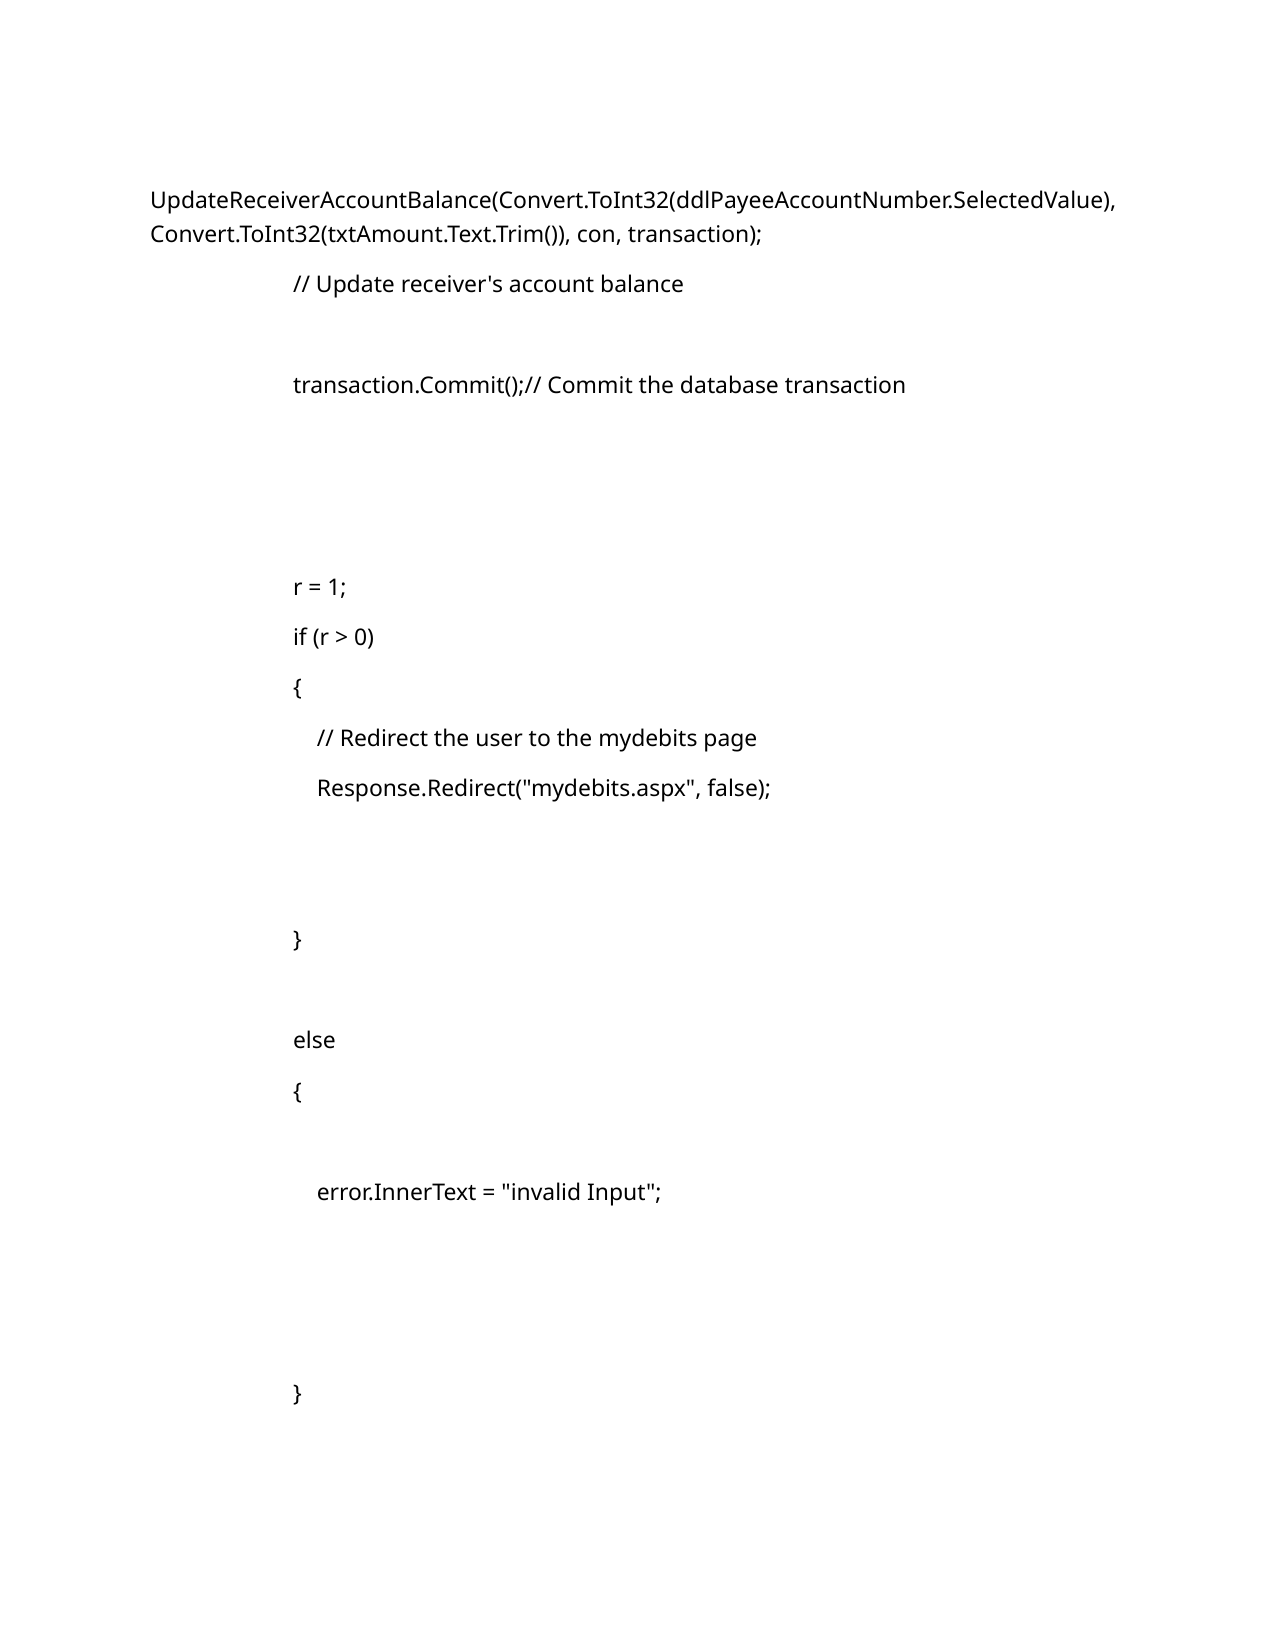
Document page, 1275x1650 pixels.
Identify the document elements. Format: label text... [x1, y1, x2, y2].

text error.InnerText = "invalid Input"; [150, 1175, 1125, 1207]
text // Redirect the user to the mydebits page [150, 722, 1125, 753]
text // Update receiver's account balance [150, 268, 1125, 299]
text transaction.Commit();// Commit the database transaction [150, 369, 1125, 400]
text { [150, 671, 1125, 702]
text Response.Redirect("mydebits.aspx", false); [150, 772, 1125, 803]
text else [150, 1024, 1125, 1055]
text } [150, 1377, 1125, 1408]
text } [150, 923, 1125, 954]
text { [150, 1074, 1125, 1106]
text if (r > 0) [150, 621, 1125, 652]
text UpdateReceiverAccountBalance(Convert.ToInt32(ddlPayeeAccountNumber.SelectedValue), Convert.ToInt32(txtAmount.Text.Trim()), con, transaction); [150, 150, 1125, 249]
text r = 1; [150, 570, 1125, 602]
